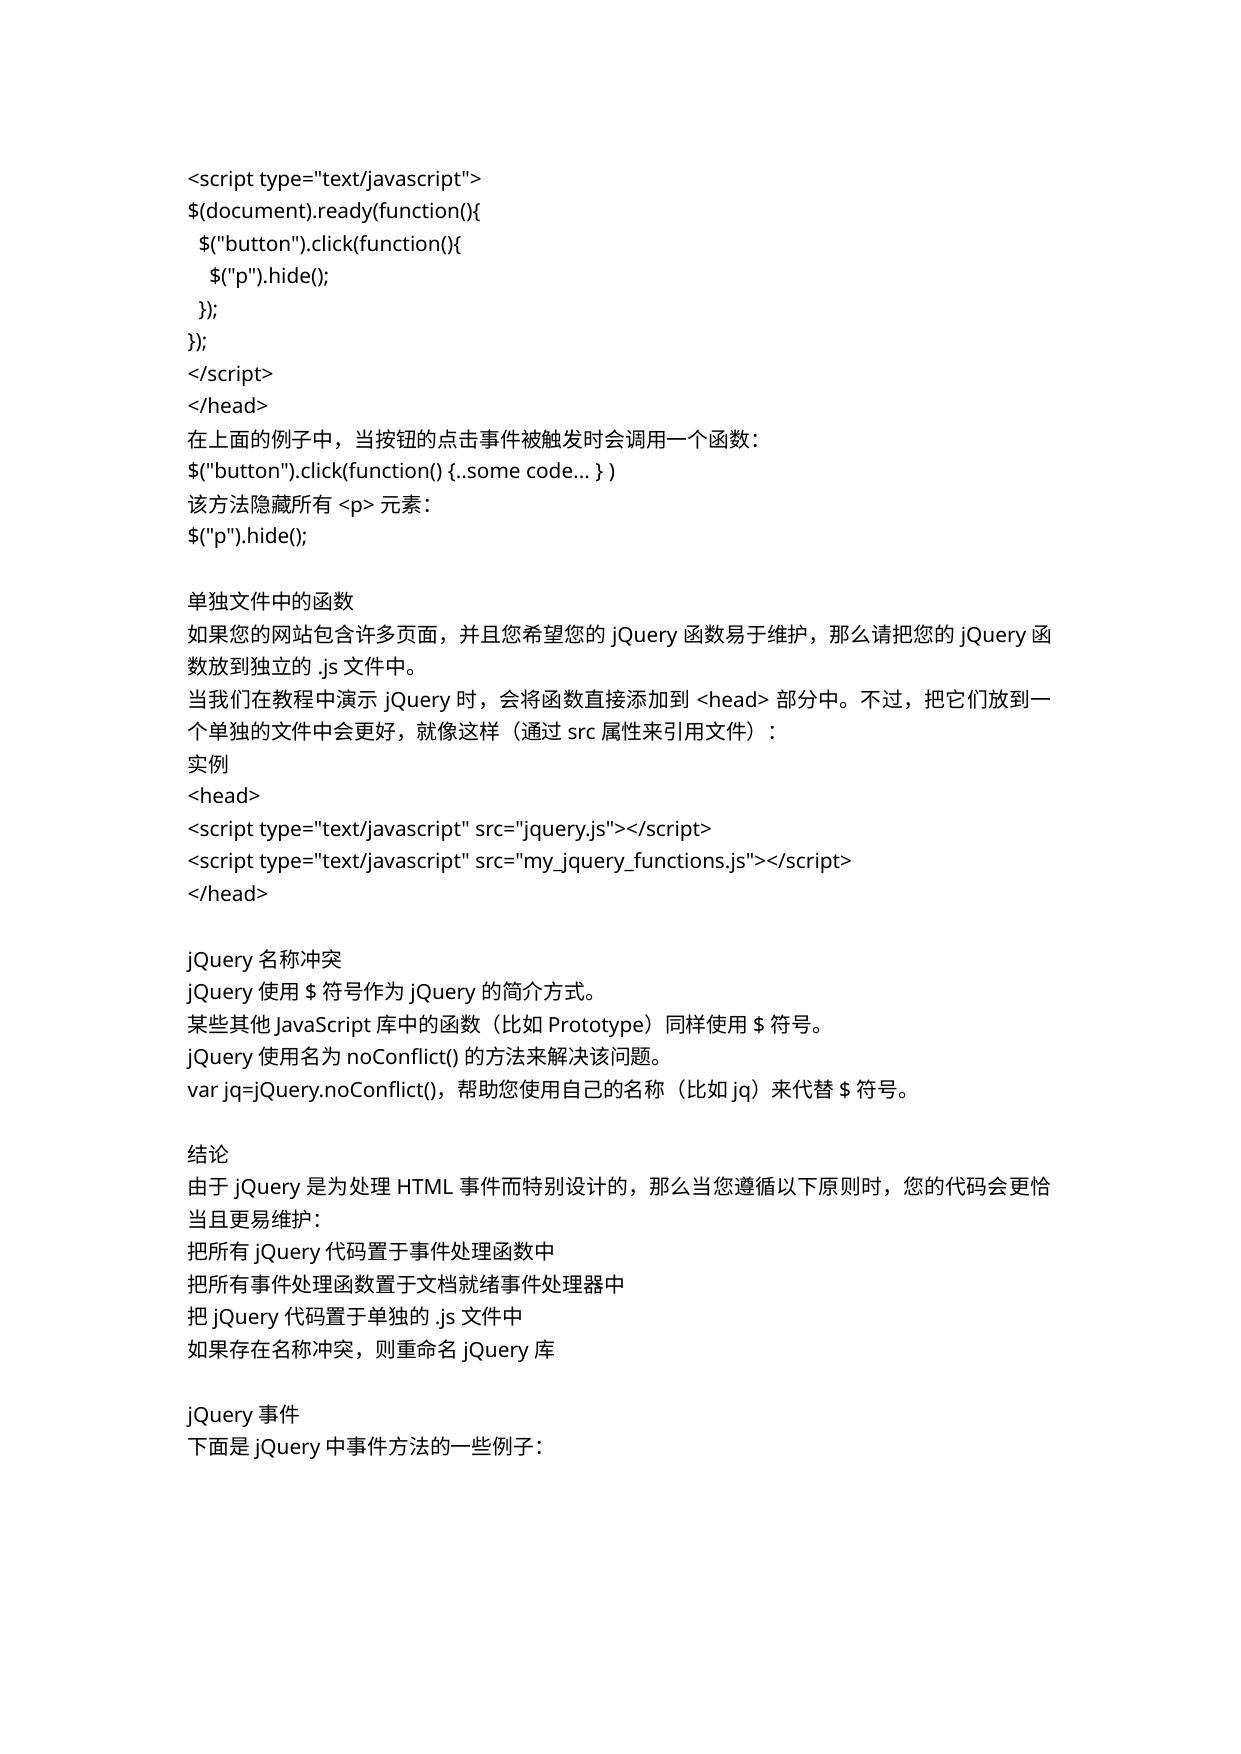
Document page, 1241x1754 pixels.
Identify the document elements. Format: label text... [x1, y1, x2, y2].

text $("button").click(function(){ [187, 227, 1053, 259]
text <script type="text/javascript" src="jquery.js"></script> [187, 812, 1053, 844]
text </head> [187, 389, 1053, 422]
text var jq=jQuery.noConflict()，帮助您使用自己的名称（比如 jq）来代替 $ 符号。 [187, 1072, 1053, 1104]
text 某些其他 JavaScript 库中的函数（比如 Prototype）同样使用 $ 符号。 [187, 1007, 1053, 1039]
text 下面是 jQuery 中事件方法的一些例子： [187, 1429, 1053, 1462]
text 结论 [187, 1137, 1053, 1169]
text jQuery 使用 $ 符号作为 jQuery 的简介方式。 [187, 974, 1053, 1007]
text 单独文件中的函数 [187, 584, 1053, 617]
text 实例 [187, 747, 1053, 779]
text $("p").hide(); [187, 259, 1053, 292]
text jQuery 使用名为 noConflict() 的方法来解决该问题。 [187, 1039, 1053, 1072]
text }); [187, 292, 1053, 324]
text 把 jQuery 代码置于单独的 .js 文件中 [187, 1299, 1053, 1332]
text 把所有 jQuery 代码置于事件处理函数中 [187, 1234, 1053, 1267]
text 如果存在名称冲突，则重命名 jQuery 库 [187, 1332, 1053, 1364]
text 在上面的例子中，当按钮的点击事件被触发时会调用一个函数： [187, 422, 1053, 454]
text 如果您的网站包含许多页面，并且您希望您的 jQuery 函数易于维护，那么请把您的 jQuery 函数放到独立的 .js 文件中。 [187, 617, 1053, 682]
text 该方法隐藏所有 <p> 元素： [187, 487, 1053, 519]
text }); [187, 324, 1053, 357]
text </head> [187, 877, 1053, 909]
text <script type="text/javascript"> [187, 162, 1053, 194]
text 当我们在教程中演示 jQuery 时，会将函数直接添加到 <head> 部分中。不过，把它们放到一个单独的文件中会更好，就像这样（通过 src 属性来引用文件）： [187, 682, 1053, 747]
text <head> [187, 779, 1053, 812]
text <script type="text/javascript" src="my_jquery_functions.js"></script> [187, 844, 1053, 877]
text jQuery 事件 [187, 1397, 1053, 1429]
text 由于 jQuery 是为处理 HTML 事件而特别设计的，那么当您遵循以下原则时，您的代码会更恰当且更易维护： [187, 1169, 1053, 1234]
text jQuery 名称冲突 [187, 942, 1053, 974]
text 把所有事件处理函数置于文档就绪事件处理器中 [187, 1267, 1053, 1299]
text $("p").hide(); [187, 519, 1053, 552]
text </script> [187, 357, 1053, 389]
text $("button").click(function() {..some code... } ) [187, 454, 1053, 487]
text $(document).ready(function(){ [187, 194, 1053, 227]
